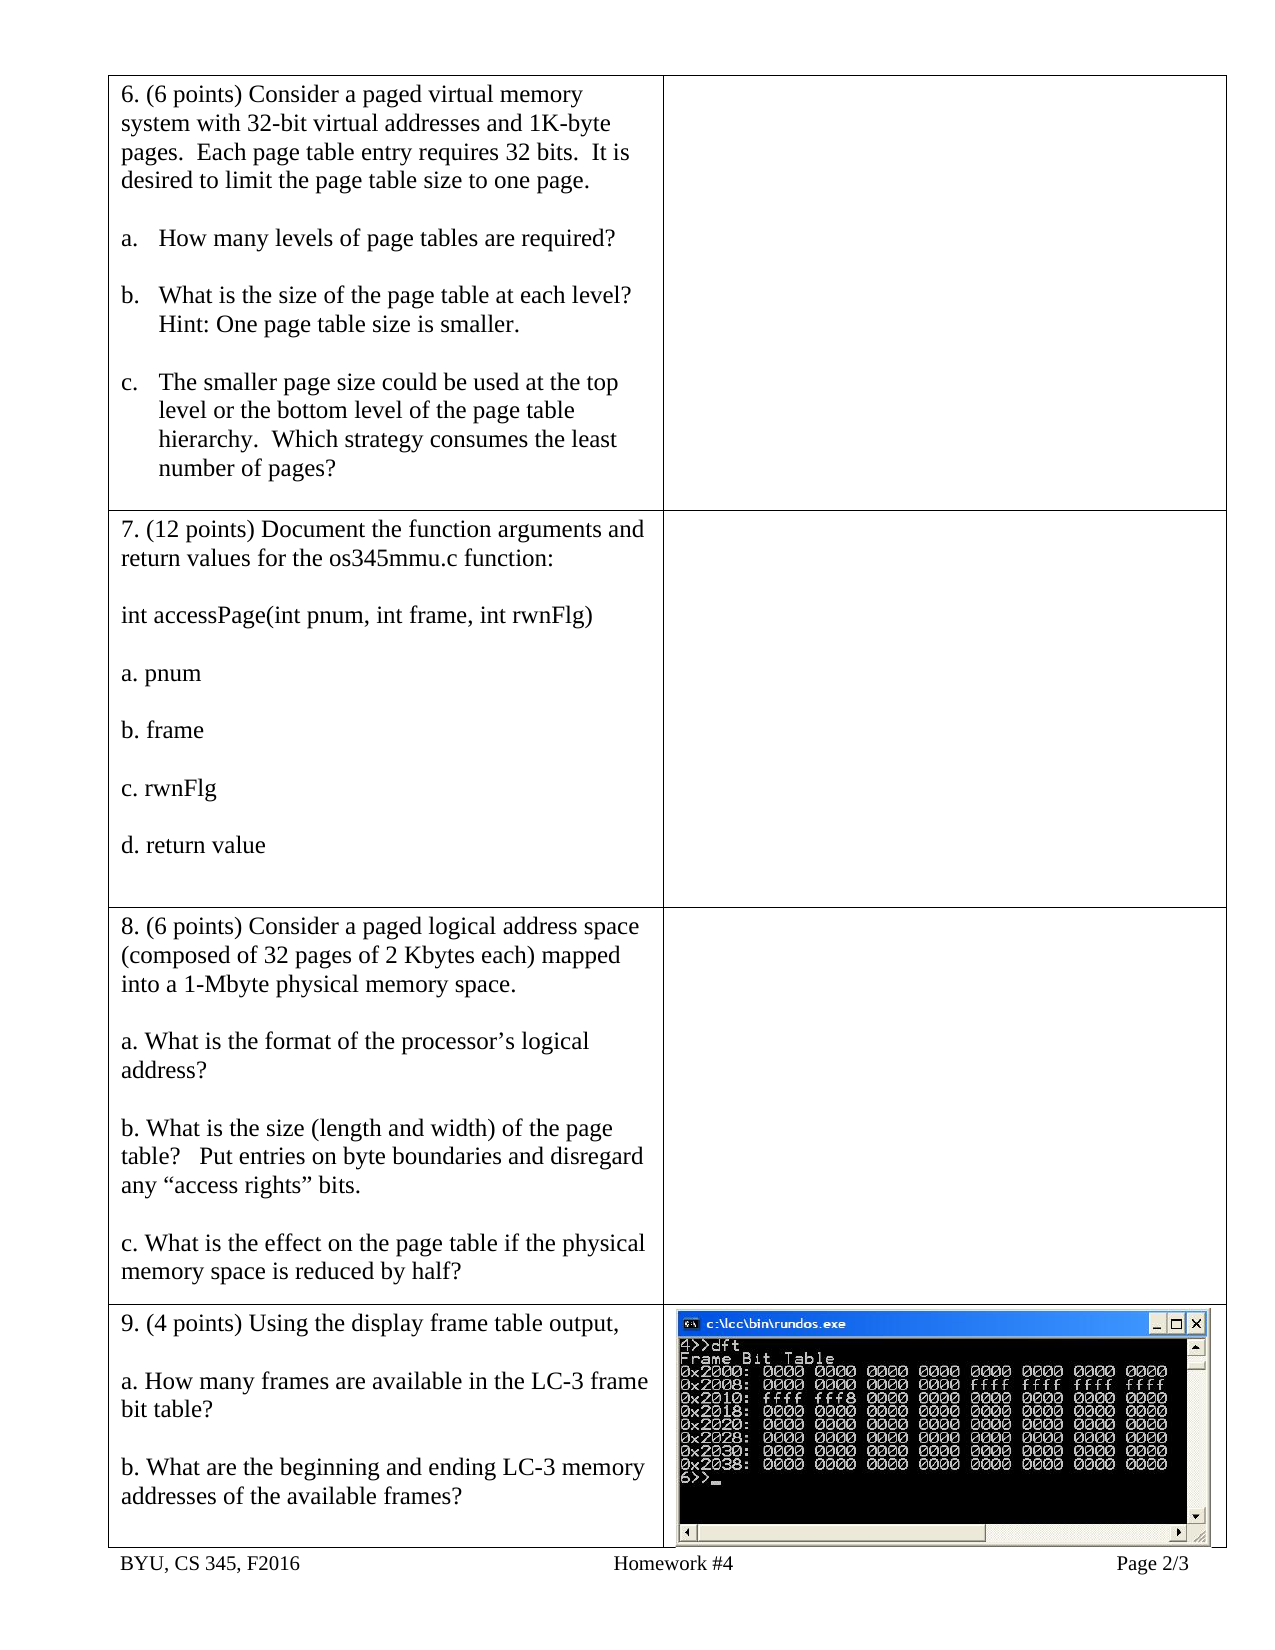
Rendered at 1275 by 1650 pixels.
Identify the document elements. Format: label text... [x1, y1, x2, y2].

table_cell [664, 1305, 1226, 1547]
table_cell 7. (12 points) Document the function arguments and return values for the os345mmu.c function: int accessPage(int pnum, int frame, int rwnFlg) a. pnum b. frame c. rwnFlg d. return value [109, 511, 663, 907]
table_cell [664, 908, 1226, 1304]
picture [675, 1308, 1212, 1548]
table_cell 9. (4 points) Using the display frame table output, a. How many frames are available in the LC-3 frame bit table? b. What are the beginning and ending LC-3 memory addresses of the available frames? [109, 1305, 663, 1547]
table_cell 8. (6 points) Consider a paged logical address space (composed of 32 pages of 2 Kbytes each) mapped into a 1-Mbyte physical memory space. a. What is the format of the processor’s logical address? b. What is the size (length and width) of the page table? Put entries on byte boundaries and disregard any “access rights” bits. c. What is the effect on the page table if the physical memory space is reduced by half? [109, 908, 663, 1304]
table_cell 6. (6 points) Consider a paged virtual memory system with 32-bit virtual addresses and 1K-byte pages. Each page table entry requires 32 bits. It is desired to limit the page table size to one page. a. How many levels of page tables are required? b. What is the size of the page table at each level? Hint: One page table size is smaller. c. The smaller page size could be used at the top level or the bottom level of the page table hierarchy. Which strategy consumes the least number of pages? [109, 76, 663, 510]
table_cell [664, 76, 1226, 510]
table_cell [664, 511, 1226, 907]
